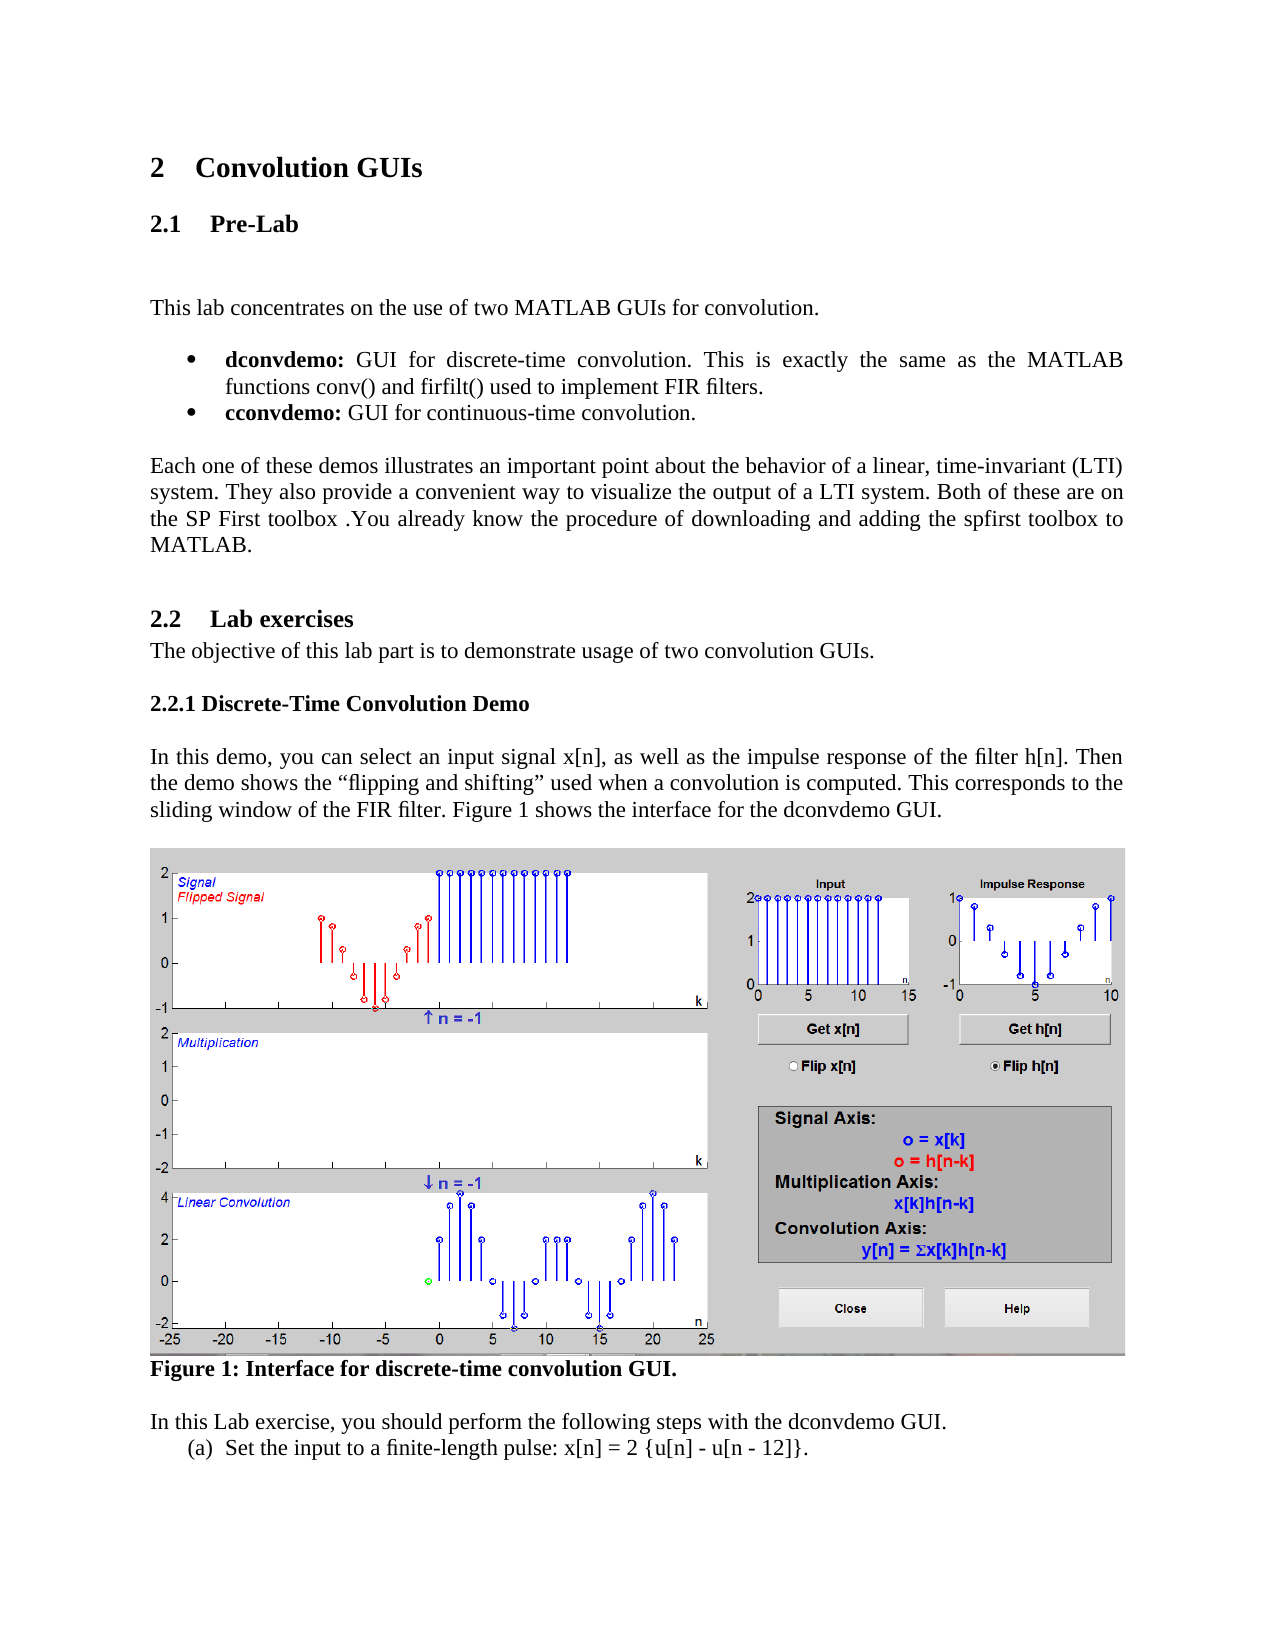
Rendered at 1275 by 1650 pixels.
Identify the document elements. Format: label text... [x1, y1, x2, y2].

text In this demo, you can select an input signal x[n], as well as the impulse response of the ﬁlter h[n]. Then the demo shows the “ﬂipping and shifting” used when a convolution is computed. This corresponds to the sliding window of the FIR ﬁlter. Figure 1 shows the interface for the dconvdemo GUI. [150, 743, 1125, 822]
text Figure 1: Interface for discrete-time convolution GUI. [150, 1356, 1125, 1382]
subtitle Lab exercises [150, 604, 1125, 633]
list Set the input to a ﬁnite-length pulse: x[n] = 2 {u[n] - u[n - 12]}. [187, 1434, 1125, 1461]
subtitle Convolution GUIs [150, 150, 1125, 183]
text The objective of this lab part is to demonstrate usage of two convolution GUIs. [150, 637, 1125, 664]
text 2.2.1 Discrete-Time Convolution Demo [150, 690, 1125, 717]
subtitle Pre-Lab [150, 209, 1125, 238]
picture [150, 848, 1125, 1356]
list cconvdemo: GUI for continuous-time convolution. [187, 399, 1125, 426]
text This lab concentrates on the use of two MATLAB GUIs for convolution. [150, 294, 1125, 320]
text In this Lab exercise, you should perform the following steps with the dconvdemo GUI. [150, 1408, 1125, 1434]
list dconvdemo: GUI for discrete-time convolution. This is exactly the same as the MATLAB functions conv() and firfilt() used to implement FIR ﬁlters. [187, 346, 1125, 399]
text Each one of these demos illustrates an important point about the behavior of a linear, time-invariant (LTI) system. They also provide a convenient way to visualize the output of a LTI system. Both of these are on the SP First toolbox .You already know the procedure of downloading and adding the spfirst toolbox to MATLAB. [150, 452, 1125, 557]
